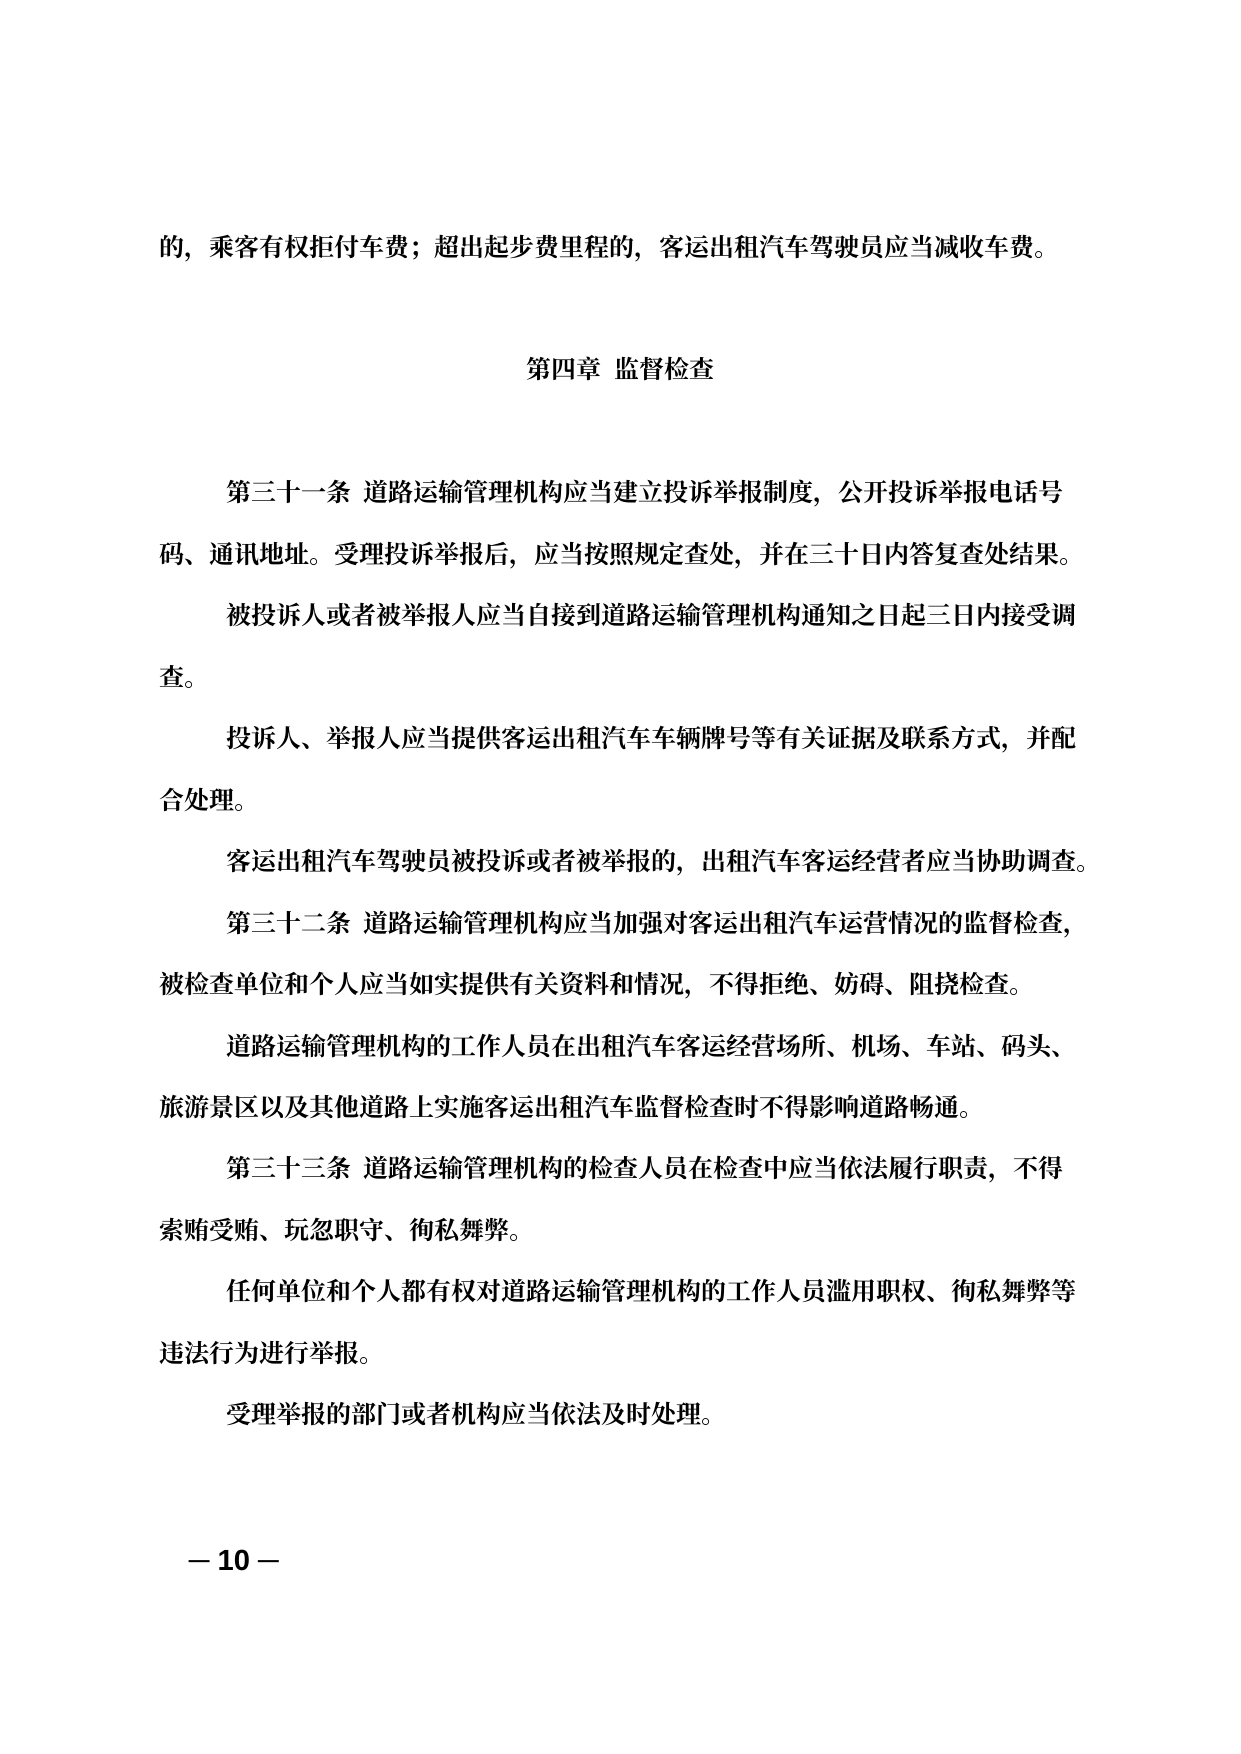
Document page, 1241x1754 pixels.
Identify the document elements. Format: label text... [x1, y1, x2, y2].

text 客运出租汽车驾驶员被投诉或者被举报的，出租汽车客运经营者应当协助调查。 [159, 821, 1081, 883]
text 受理举报的部门或者机构应当依法及时处理。 [159, 1374, 1081, 1436]
text 第三十三条 道路运输管理机构的检查人员在检查中应当依法履行职责，不得索贿受贿、玩忽职守、徇私舞弊。 [159, 1129, 1081, 1252]
text 被投诉人或者被举报人应当自接到道路运输管理机构通知之日起三日内接受调查。 [159, 576, 1081, 698]
text 道路运输管理机构的工作人员在出租汽车客运经营场所、机场、车站、码头、旅游景区以及其他道路上实施客运出租汽车监督检查时不得影响道路畅通。 [159, 1006, 1081, 1129]
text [159, 207, 1081, 268]
text 任何单位和个人都有权对道路运输管理机构的工作人员滥用职权、徇私舞弊等违法行为进行举报。 [159, 1252, 1081, 1374]
text 投诉人、举报人应当提供客运出租汽车车辆牌号等有关证据及联系方式，并配合处理。 [159, 698, 1081, 821]
text 第三十二条 道路运输管理机构应当加强对客运出租汽车运营情况的监督检查，被检查单位和个人应当如实提供有关资料和情况，不得拒绝、妨碍、阻挠检查。 [159, 883, 1081, 1006]
text 第三十一条 道路运输管理机构应当建立投诉举报制度，公开投诉举报电话号码、通讯地址。受理投诉举报后，应当按照规定查处，并在三十日内答复查处结果。 [159, 453, 1081, 576]
text 第四章 监督检查 [159, 330, 1081, 391]
